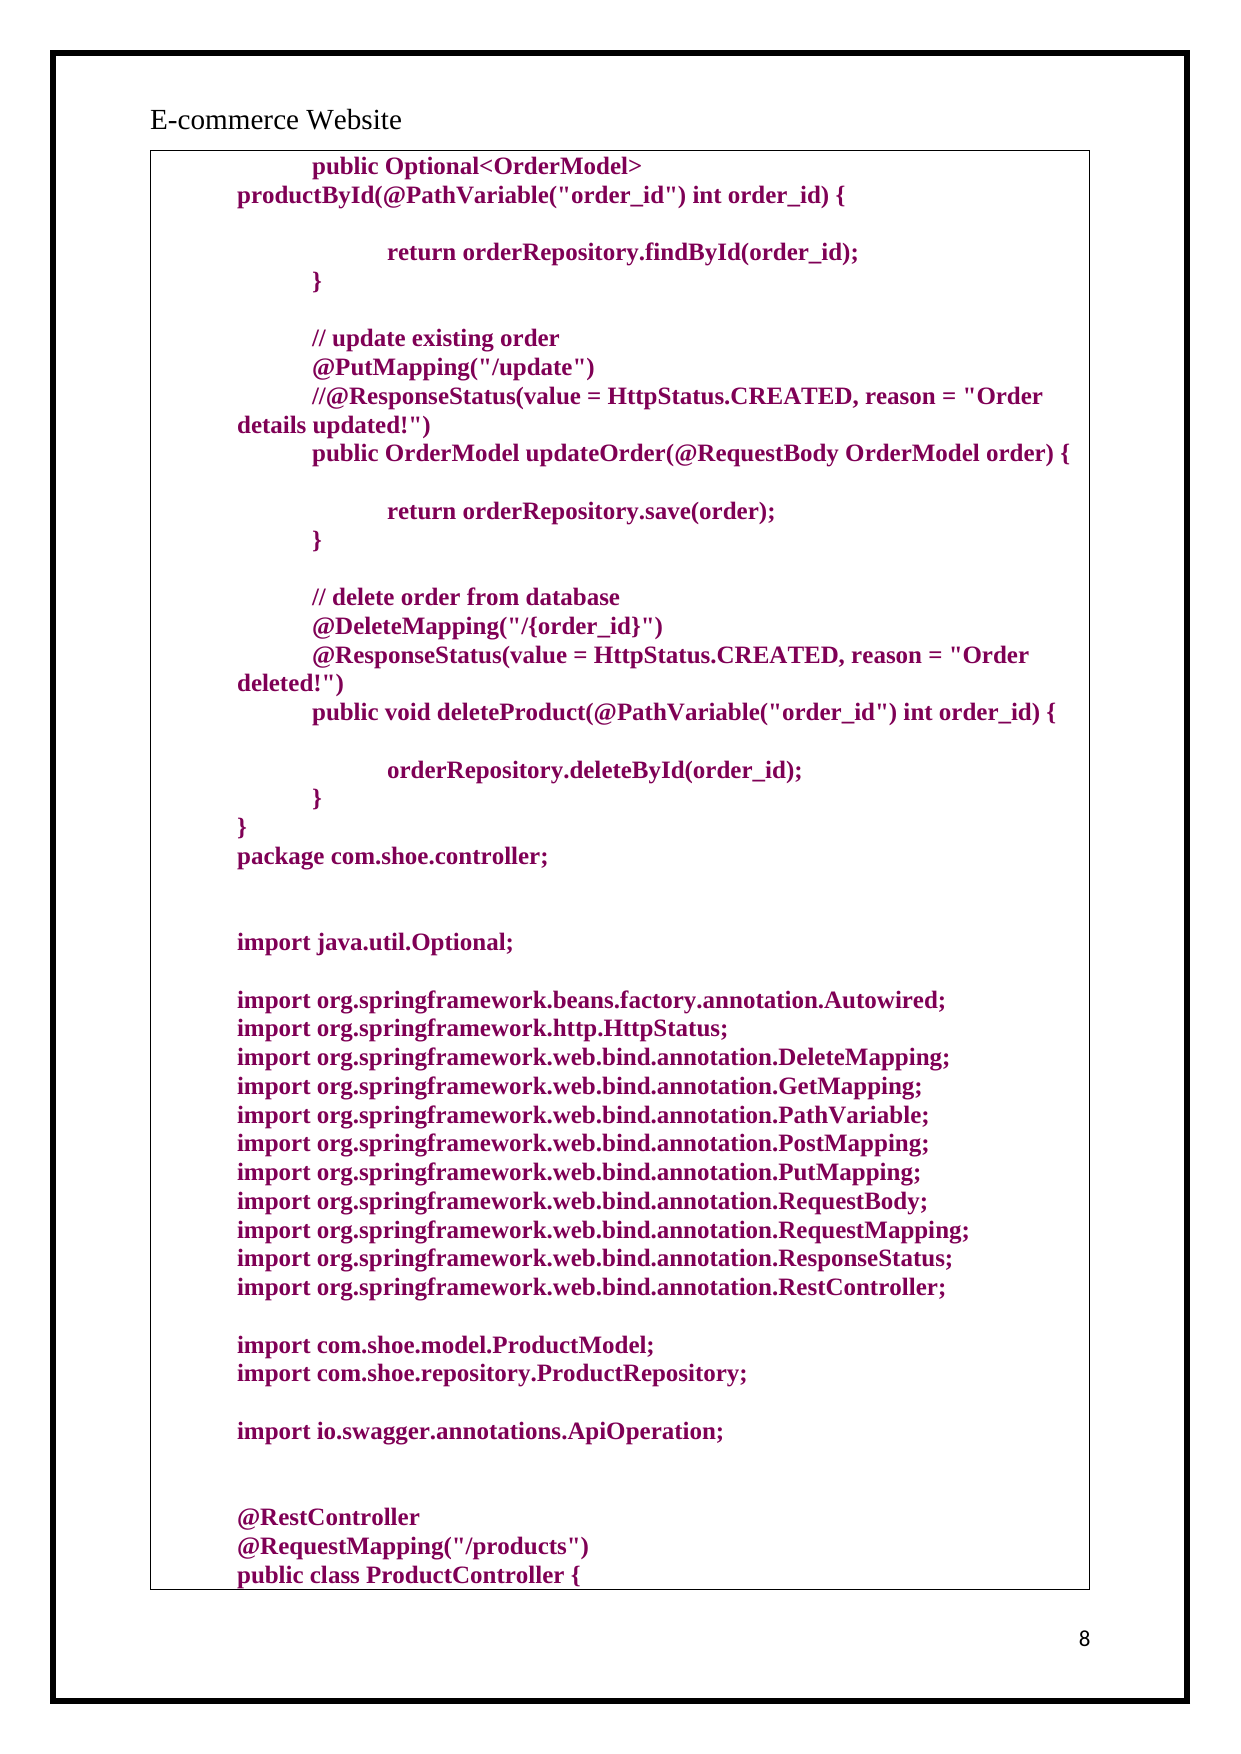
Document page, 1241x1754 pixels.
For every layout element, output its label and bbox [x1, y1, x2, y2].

table_cell [151, 151, 1089, 1588]
